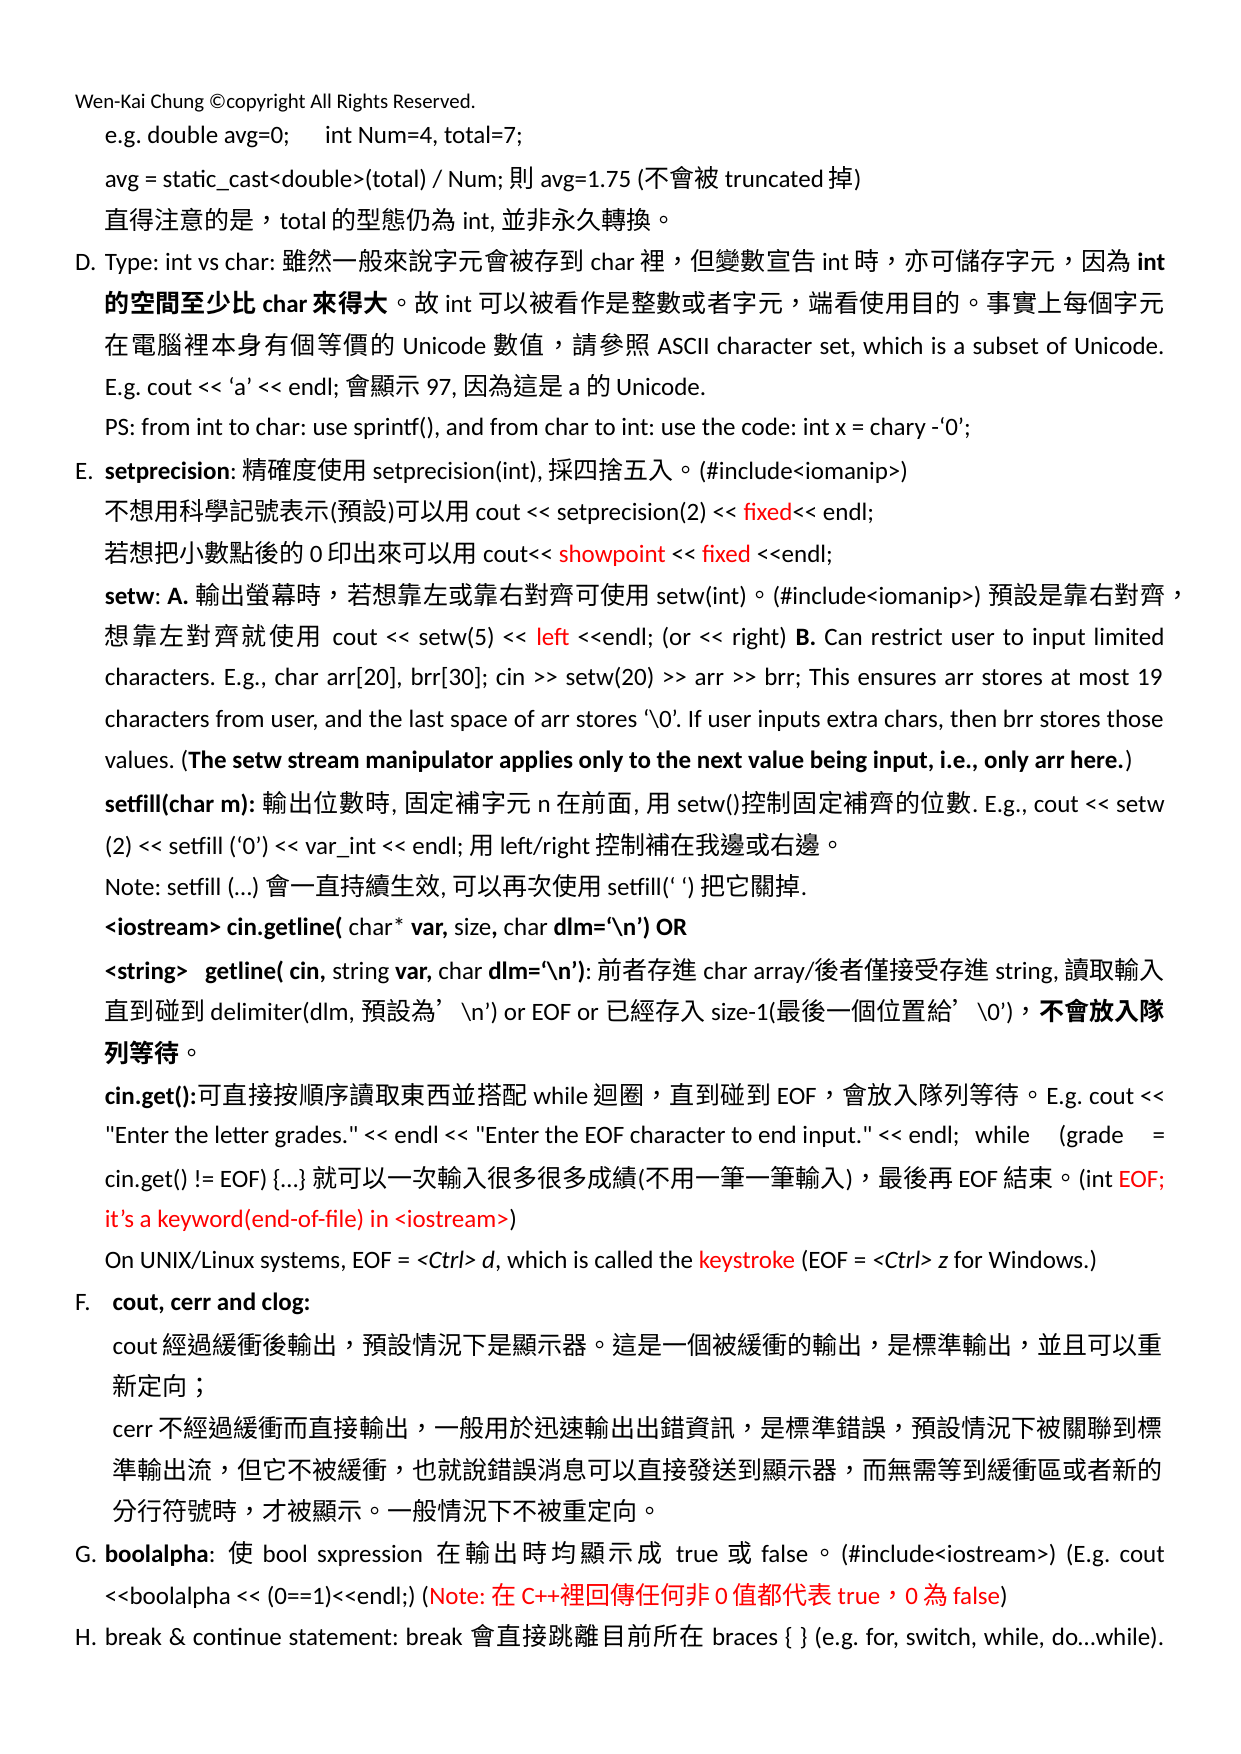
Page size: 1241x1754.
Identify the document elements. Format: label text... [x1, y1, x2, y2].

list Type: int vs char: 雖然一般來說字元會被存到char裡，但變數宣告int時，亦可儲存字元，因為int的空間至少比char來得大。故int 可以被看作是整數或者字元，端看使用目的。事實上每個字元在電腦裡本身有個等價的Unicode數值，請參照ASCII character set, which is a subset of Unicode. E.g. cout << ‘a’ << endl; 會顯示 97, 因為這是a 的Unicode. PS: from int to char: use sprintf(), and from char to int: use the code: int x = chary -‘0’; [75, 239, 1165, 447]
list cout, cerr and clog: cout經過緩衝後輸出，預設情況下是顯示器。這是一個被緩衝的輸出，是標準輸出，並且可以重新定向； cerr不經過緩衝而直接輸出，一般用於迅速輸出出錯資訊，是標準錯誤，預設情況下被關聯到標準輸出流，但它不被緩衝，也就說錯誤消息可以直接發送到顯示器，而無需等到緩衝區或者新的分行符號時，才被顯示。一般情況下不被重定向。 [75, 1281, 1165, 1531]
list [75, 1614, 1165, 1656]
list setprecision: 精確度使用setprecision(int), 採四捨五入。(#include<iomanip>) 不想用科學記號表示(預設)可以用 cout << setprecision(2) << fixed<< endl; 若想把小數點後的0印出來可以用 cout<< showpoint << fixed <<endl; setw: A. 輸出螢幕時，若想靠左或靠右對齊可使用setw(int)。(#include<iomanip>) 預設是靠右對齊，想靠左對齊就使用 cout << setw(5) << left <<endl; (or << right) B. Can restrict user to input limited characters. E.g., char arr[20], brr[30]; cin >> setw(20) >> arr >> brr; This ensures arr stores at most 19 characters from user, and the last space of arr stores ‘\0’. If user inputs extra chars, then brr stores those values. (The setw stream manipulator applies only to the next value being input, i.e., only arr here.) setfill(char m): 輸出位數時, 固定補字元n在前面, 用setw()控制固定補齊的位數. E.g., cout << setw (2) << setfill (‘0’) << var_int << endl; 用left/right 控制補在我邊或右邊。 Note: setfill (…) 會一直持續生效, 可以再次使用setfill(‘ ‘) 把它關掉. <iostream> cin.getline( char* var, size, char dlm=‘\n’) OR <string> getline( cin, string var, char dlm=‘\n’): 前者存進char array/後者僅接受存進string, 讀取輸入直到碰到delimiter(dlm, 預設為’\n’) or EOF or 已經存入size-1(最後一個位置給’\0’)，不會放入隊列等待。 cin.get():可直接按順序讀取東西並搭配while迴圈，直到碰到EOF，會放入隊列等待。E.g. cout << "Enter the letter grades." << endl << "Enter the EOF character to end input." << endl; while (grade = cin.get() != EOF) {…} 就可以一次輸入很多很多成績(不用一筆一筆輸入)，最後再EOF結束。(int EOF; it’s a keyword(end-of-file) in <iostream>) On UNIX/Linux systems, EOF = <Ctrl> d, which is called the keystroke (EOF = <Ctrl> z for Windows.) [75, 447, 1165, 1281]
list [75, 114, 1165, 239]
list boolalpha: 使bool sxpression 在輸出時均顯示成 true或false。(#include<iostream>) (E.g. cout <<boolalpha << (0==1)<<endl;) (Note: 在C++裡回傳任何非0值都代表true，0為false) [75, 1531, 1165, 1614]
